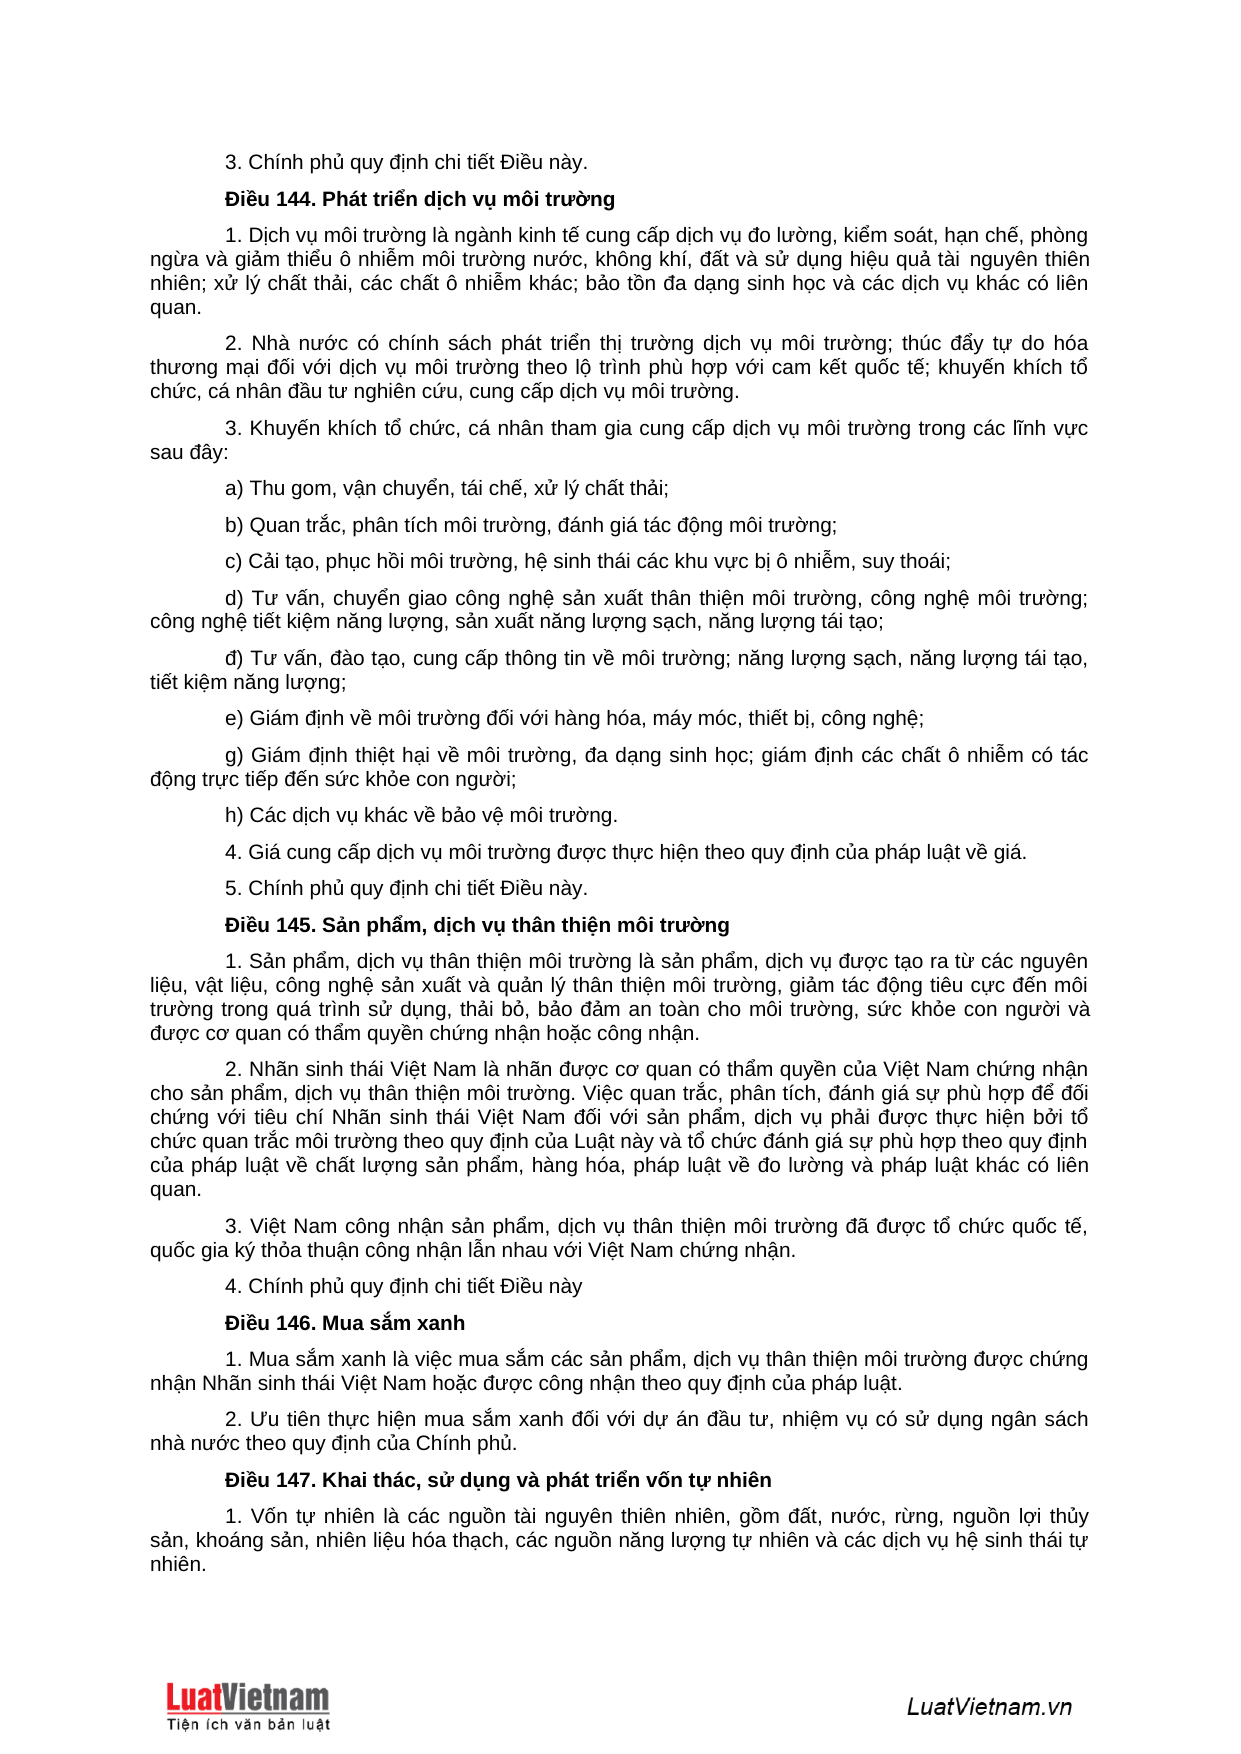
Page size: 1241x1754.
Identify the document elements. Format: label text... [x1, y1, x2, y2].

text d) Tư vấn, chuyển giao công nghệ sản xuất thân thiện môi trường, công nghệ môi trường; công nghệ tiết kiệm năng lượng, sản xuất năng lượng sạch, năng lượng tái tạo; [150, 585, 1090, 633]
text 2. Ưu tiên thực hiện mua sắm xanh đối với dự án đầu tư, nhiệm vụ có sử dụng ngân sách nhà nước theo quy định của Chính phủ. [150, 1407, 1090, 1455]
text đ) Tư vấn, đào tạo, cung cấp thông tin về môi trường; năng lượng sạch, năng lượng tái tạo, tiết kiệm năng lượng; [150, 646, 1090, 694]
text 2. Nhãn sinh thái Việt Nam là nhãn được cơ quan có thẩm quyền của Việt Nam chứng nhận cho sản phẩm, dịch vụ thân thiện môi trường. Việc quan trắc, phân tích, đánh giá sự phù hợp để đối chứng với tiêu chí Nhãn sinh thái Việt Nam đối với sản phẩm, dịch vụ phải được thực hiện bởi tổ chức quan trắc môi trường theo quy định của Luật này và tổ chức đánh giá sự phù hợp theo quy định của pháp luật về chất lượng sản phẩm, hàng hóa, pháp luật về đo lường và pháp luật khác có liên quan. [150, 1057, 1090, 1201]
picture [150, 1660, 1090, 1754]
text Điều 146. Mua sắm xanh [150, 1310, 1090, 1334]
text 4. Chính phủ quy định chi tiết Điều này [150, 1274, 1090, 1298]
text Điều 144. Phát triển dịch vụ môi trường [150, 186, 1090, 210]
text 4. Giá cung cấp dịch vụ môi trường được thực hiện theo quy định của pháp luật về giá. [150, 839, 1090, 863]
text g) Giám định thiệt hại về môi trường, đa dạng sinh học; giám định các chất ô nhiễm có tác động trực tiếp đến sức khỏe con người; [150, 743, 1090, 791]
text 1. Mua sắm xanh là việc mua sắm các sản phẩm, dịch vụ thân thiện môi trường được chứng nhận Nhãn sinh thái Việt Nam hoặc được công nhận theo quy định của pháp luật. [150, 1347, 1090, 1395]
text Điều 145. Sản phẩm, dịch vụ thân thiện môi trường [150, 912, 1090, 936]
text 3. Chính phủ quy định chi tiết Điều này. [150, 150, 1090, 174]
text Điều 147. Khai thác, sử dụng và phát triển vốn tự nhiên [150, 1468, 1090, 1492]
text b) Quan trắc, phân tích môi trường, đánh giá tác động môi trường; [150, 512, 1090, 536]
text h) Các dịch vụ khác về bảo vệ môi trường. [150, 803, 1090, 827]
text 5. Chính phủ quy định chi tiết Điều này. [150, 876, 1090, 900]
text 1. Vốn tự nhiên là các nguồn tài nguyên thiên nhiên, gồm đất, nước, rừng, nguồn lợi thủy sản, khoáng sản, nhiên liệu hóa thạch, các nguồn năng lượng tự nhiên và các dịch vụ hệ sinh thái tự nhiên. [150, 1504, 1090, 1576]
text 3. Khuyến khích tổ chức, cá nhân tham gia cung cấp dịch vụ môi trường trong các lĩnh vực sau đây: [150, 416, 1090, 463]
text e) Giám định về môi trường đối với hàng hóa, máy móc, thiết bị, công nghệ; [150, 706, 1090, 730]
text 1. Dịch vụ môi trường là ngành kinh tế cung cấp dịch vụ đo lường, kiểm soát, hạn chế, phòng ngừa và giảm thiểu ô nhiễm môi trường nước, không khí, đất và sử dụng hiệu quả tài nguyên thiên nhiên; xử lý chất thải, các chất ô nhiễm khác; bảo tồn đa dạng sinh học và các dịch vụ khác có liên quan. [150, 223, 1090, 319]
text c) Cải tạo, phục hồi môi trường, hệ sinh thái các khu vực bị ô nhiễm, suy thoái; [150, 549, 1090, 573]
text 2. Nhà nước có chính sách phát triển thị trường dịch vụ môi trường; thúc đẩy tự do hóa thương mại đối với dịch vụ môi trường theo lộ trình phù hợp với cam kết quốc tế; khuyến khích tổ chức, cá nhân đầu tư nghiên cứu, cung cấp dịch vụ môi trường. [150, 331, 1090, 403]
text 1. Sản phẩm, dịch vụ thân thiện môi trường là sản phẩm, dịch vụ được tạo ra từ các nguyên liệu, vật liệu, công nghệ sản xuất và quản lý thân thiện môi trường, giảm tác động tiêu cực đến môi trường trong quá trình sử dụng, thải bỏ, bảo đảm an toàn cho môi trường, sức khỏe con người và được cơ quan có thẩm quyền chứng nhận hoặc công nhận. [150, 949, 1090, 1045]
text 3. Việt Nam công nhận sản phẩm, dịch vụ thân thiện môi trường đã được tổ chức quốc tế, quốc gia ký thỏa thuận công nhận lẫn nhau với Việt Nam chứng nhận. [150, 1213, 1090, 1261]
text a) Thu gom, vận chuyển, tái chế, xử lý chất thải; [150, 476, 1090, 500]
